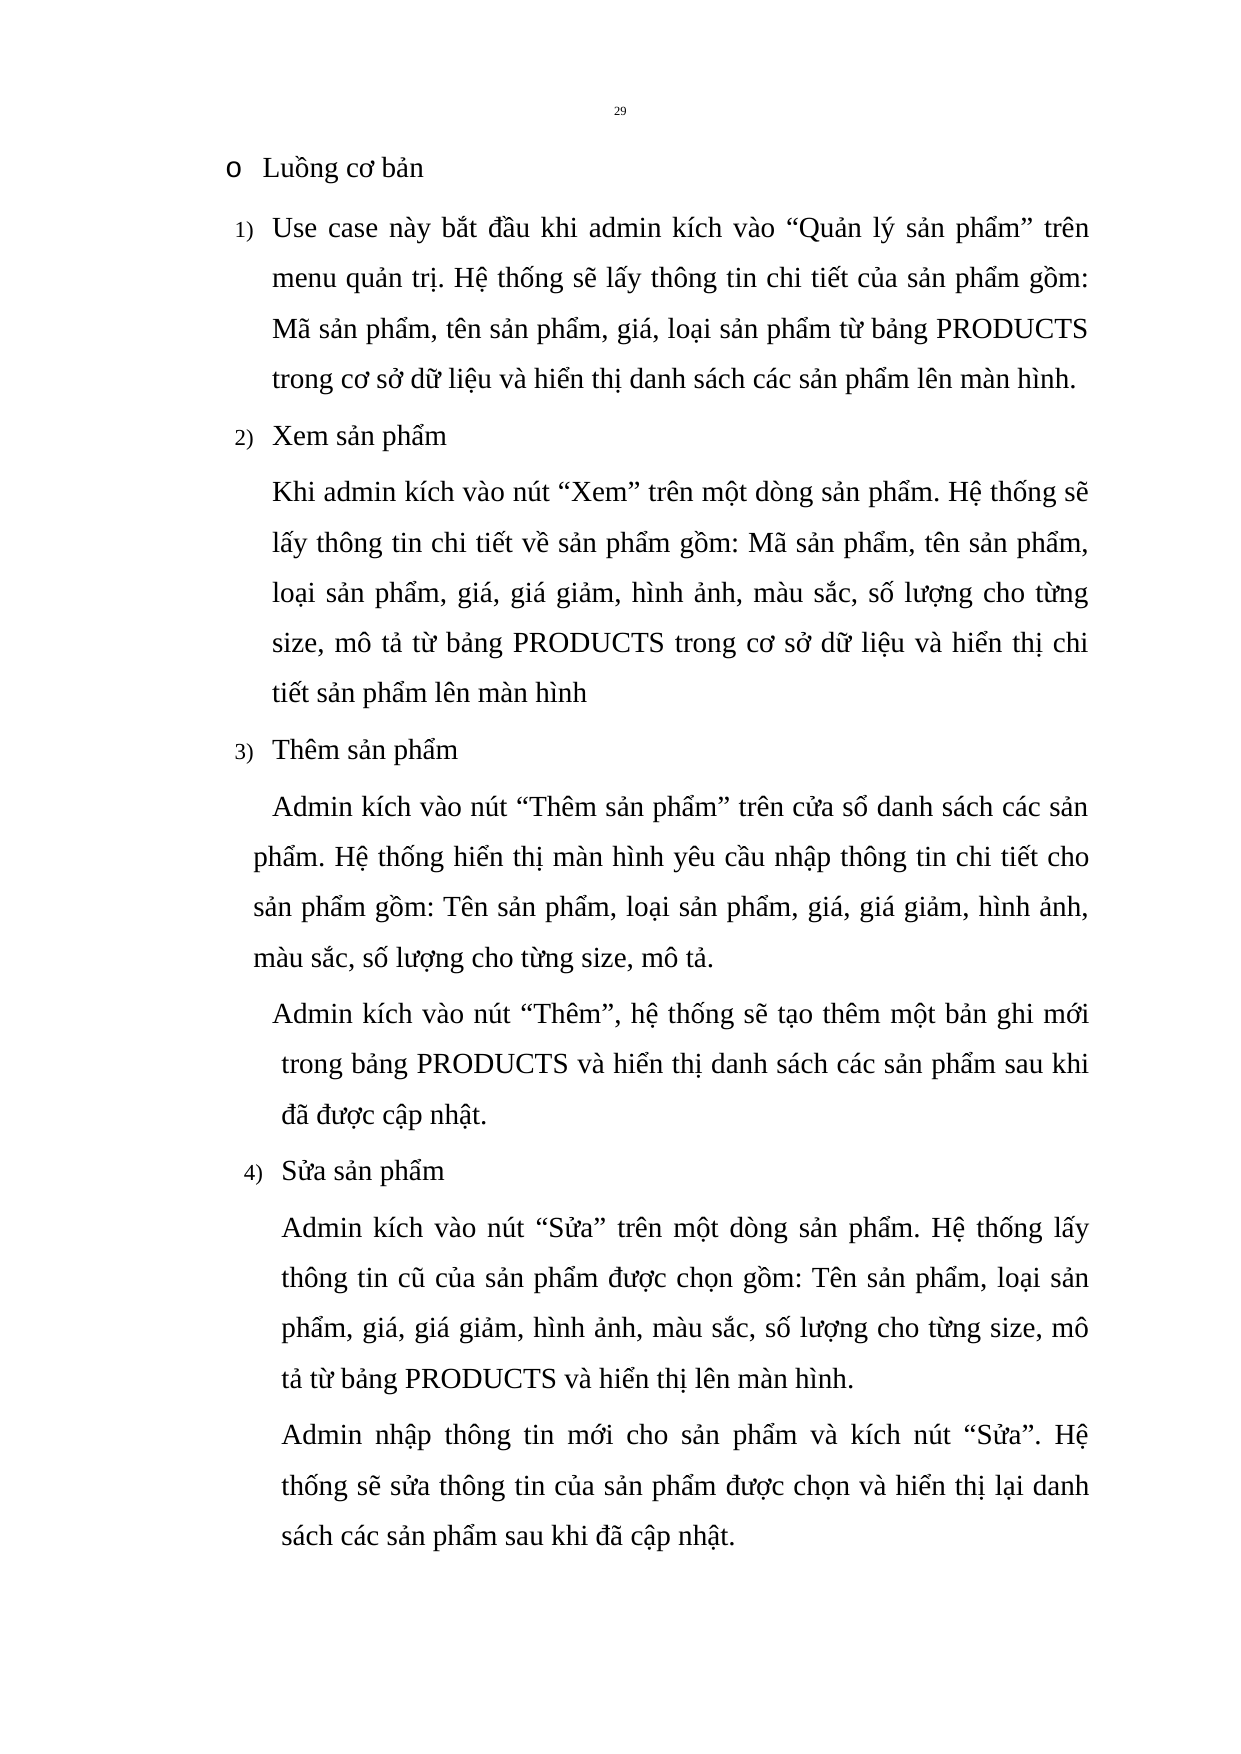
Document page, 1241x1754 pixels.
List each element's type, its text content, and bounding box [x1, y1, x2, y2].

text Admin kích vào nút “Sửa” trên một dòng sản phẩm. Hệ thống lấy thông tin cũ của sản phẩm được chọn gồm: Tên sản phẩm, loại sản phẩm, giá, giá giảm, hình ảnh, màu sắc, số lượng cho từng size, mô tả từ bảng PRODUCTS và hiển thị lên màn hình. [281, 1210, 1090, 1394]
text Admin nhập thông tin mới cho sản phẩm và kích nút “Sửa”. Hệ thống sẽ sửa thông tin của sản phẩm được chọn và hiển thị lại danh sách các sản phẩm sau khi đã cập nhật. [281, 1417, 1090, 1552]
text Khi admin kích vào nút “Xem” trên một dòng sản phẩm. Hệ thống sẽ lấy thông tin chi tiết về sản phẩm gồm: Mã sản phẩm, tên sản phẩm, loại sản phẩm, giá, giá giảm, hình ảnh, màu sắc, số lượng cho từng size, mô tả từ bảng PRODUCTS trong cơ sở dữ liệu và hiển thị chi tiết sản phẩm lên màn hình [272, 474, 1090, 709]
text Admin kích vào nút “Thêm sản phẩm” trên cửa sổ danh sách các sản phẩm. Hệ thống hiển thị màn hình yêu cầu nhập thông tin chi tiết cho sản phẩm gồm: Tên sản phẩm, loại sản phẩm, giá, giá giảm, hình ảnh, màu sắc, số lượng cho từng size, mô tả. [253, 789, 1090, 973]
list Use case này bắt đầu khi admin kích vào “Quản lý sản phẩm” trên menu quản trị. Hệ thống sẽ lấy thông tin chi tiết của sản phẩm gồm: Mã sản phẩm, tên sản phẩm, giá, loại sản phẩm từ bảng PRODUCTS trong cơ sở dữ liệu và hiển thị danh sách các sản phẩm lên màn hình. [234, 210, 1090, 395]
list Thêm sản phẩm [234, 732, 1090, 766]
list Luồng cơ bản [225, 150, 1090, 186]
list Sửa sản phẩm [244, 1153, 1090, 1187]
text Admin kích vào nút “Thêm”, hệ thống sẽ tạo thêm một bản ghi mới trong bảng PRODUCTS và hiển thị danh sách các sản phẩm sau khi đã được cập nhật. [272, 996, 1090, 1130]
list Xem sản phẩm [234, 418, 1090, 451]
